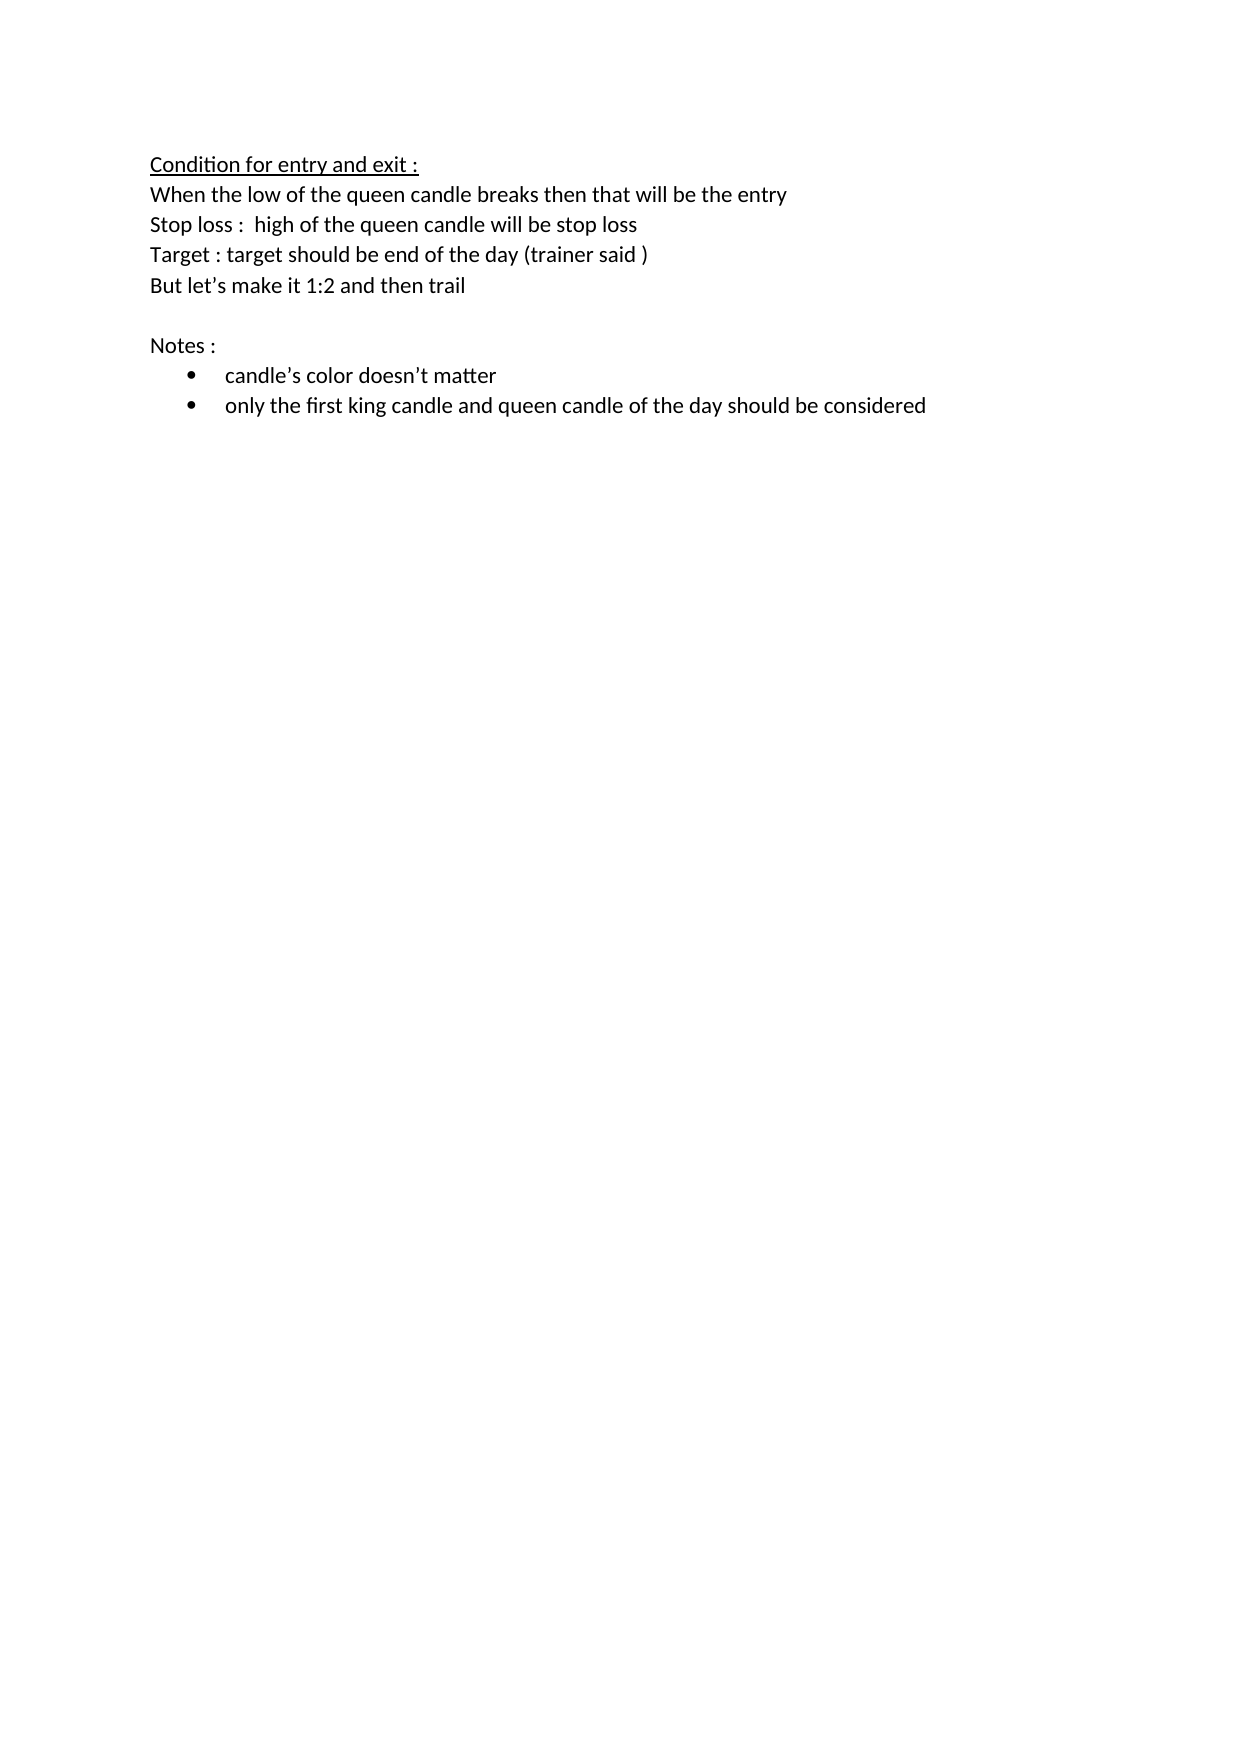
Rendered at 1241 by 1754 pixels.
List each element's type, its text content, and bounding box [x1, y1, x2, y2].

list only the first king candle and queen candle of the day should be considered [187, 392, 1090, 420]
text But let’s make it 1:2 and then trail [150, 271, 1090, 299]
text Stop loss : high of the queen candle will be stop loss [150, 210, 1090, 238]
text Notes : [150, 331, 1090, 359]
list candle’s color doesn’t matter [187, 361, 1090, 389]
text When the low of the queen candle breaks then that will be the entry [150, 180, 1090, 208]
text Target : target should be end of the day (trainer said ) [150, 241, 1090, 269]
text Condition for entry and exit : [150, 150, 1090, 178]
